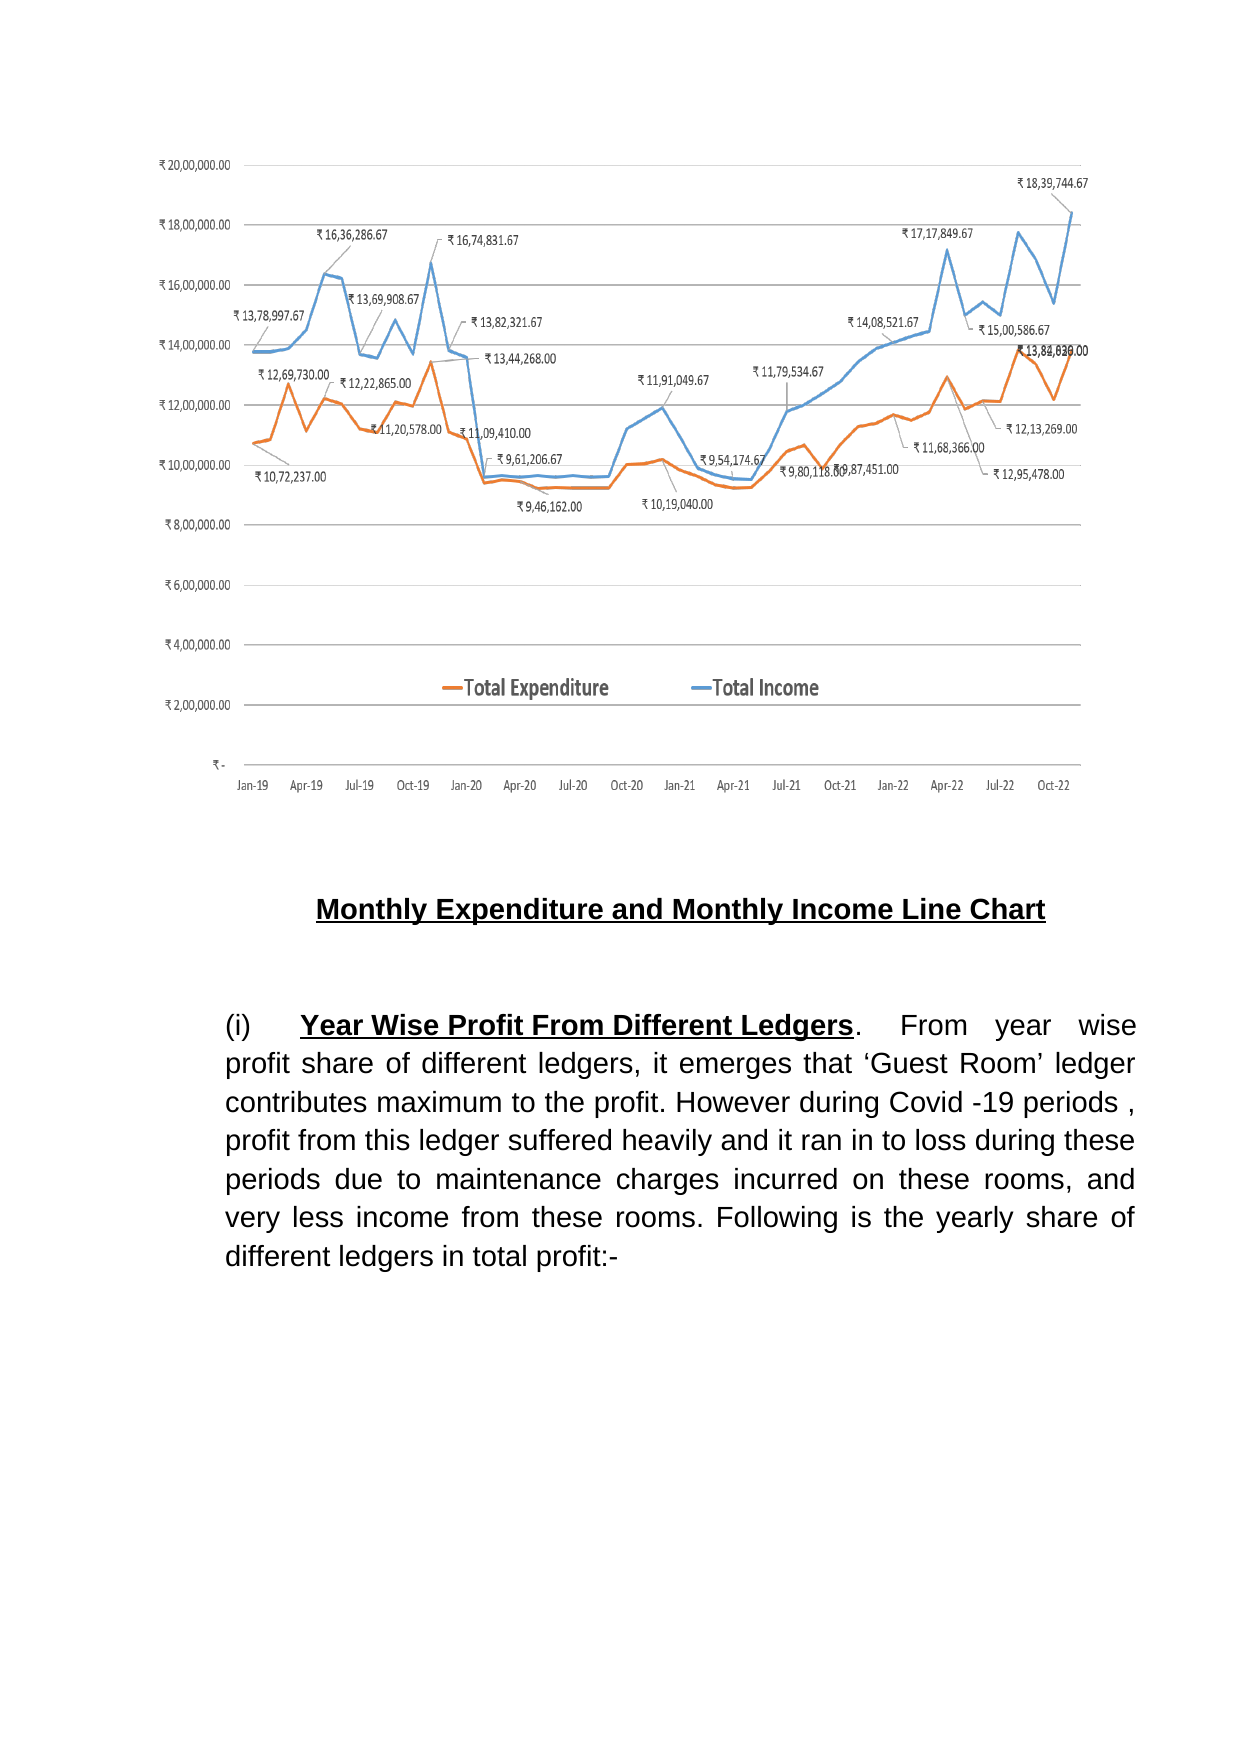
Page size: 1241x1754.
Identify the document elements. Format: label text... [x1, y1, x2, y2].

text Monthly Expenditure and Monthly Income Line Chart [225, 892, 1137, 926]
picture [150, 150, 1091, 849]
text (i) Year Wise Profit From Different Ledgers. From year wise profit share of different ledgers, it emerges that ‘Guest Room’ ledger contributes maximum to the profit. However during Covid -19 periods , profit from this ledger suffered heavily and it ran in to loss during these periods due to maintenance charges incurred on these rooms, and very less income from these rooms. Following is the yearly share of different ledgers in total profit:- [225, 1008, 1137, 1273]
